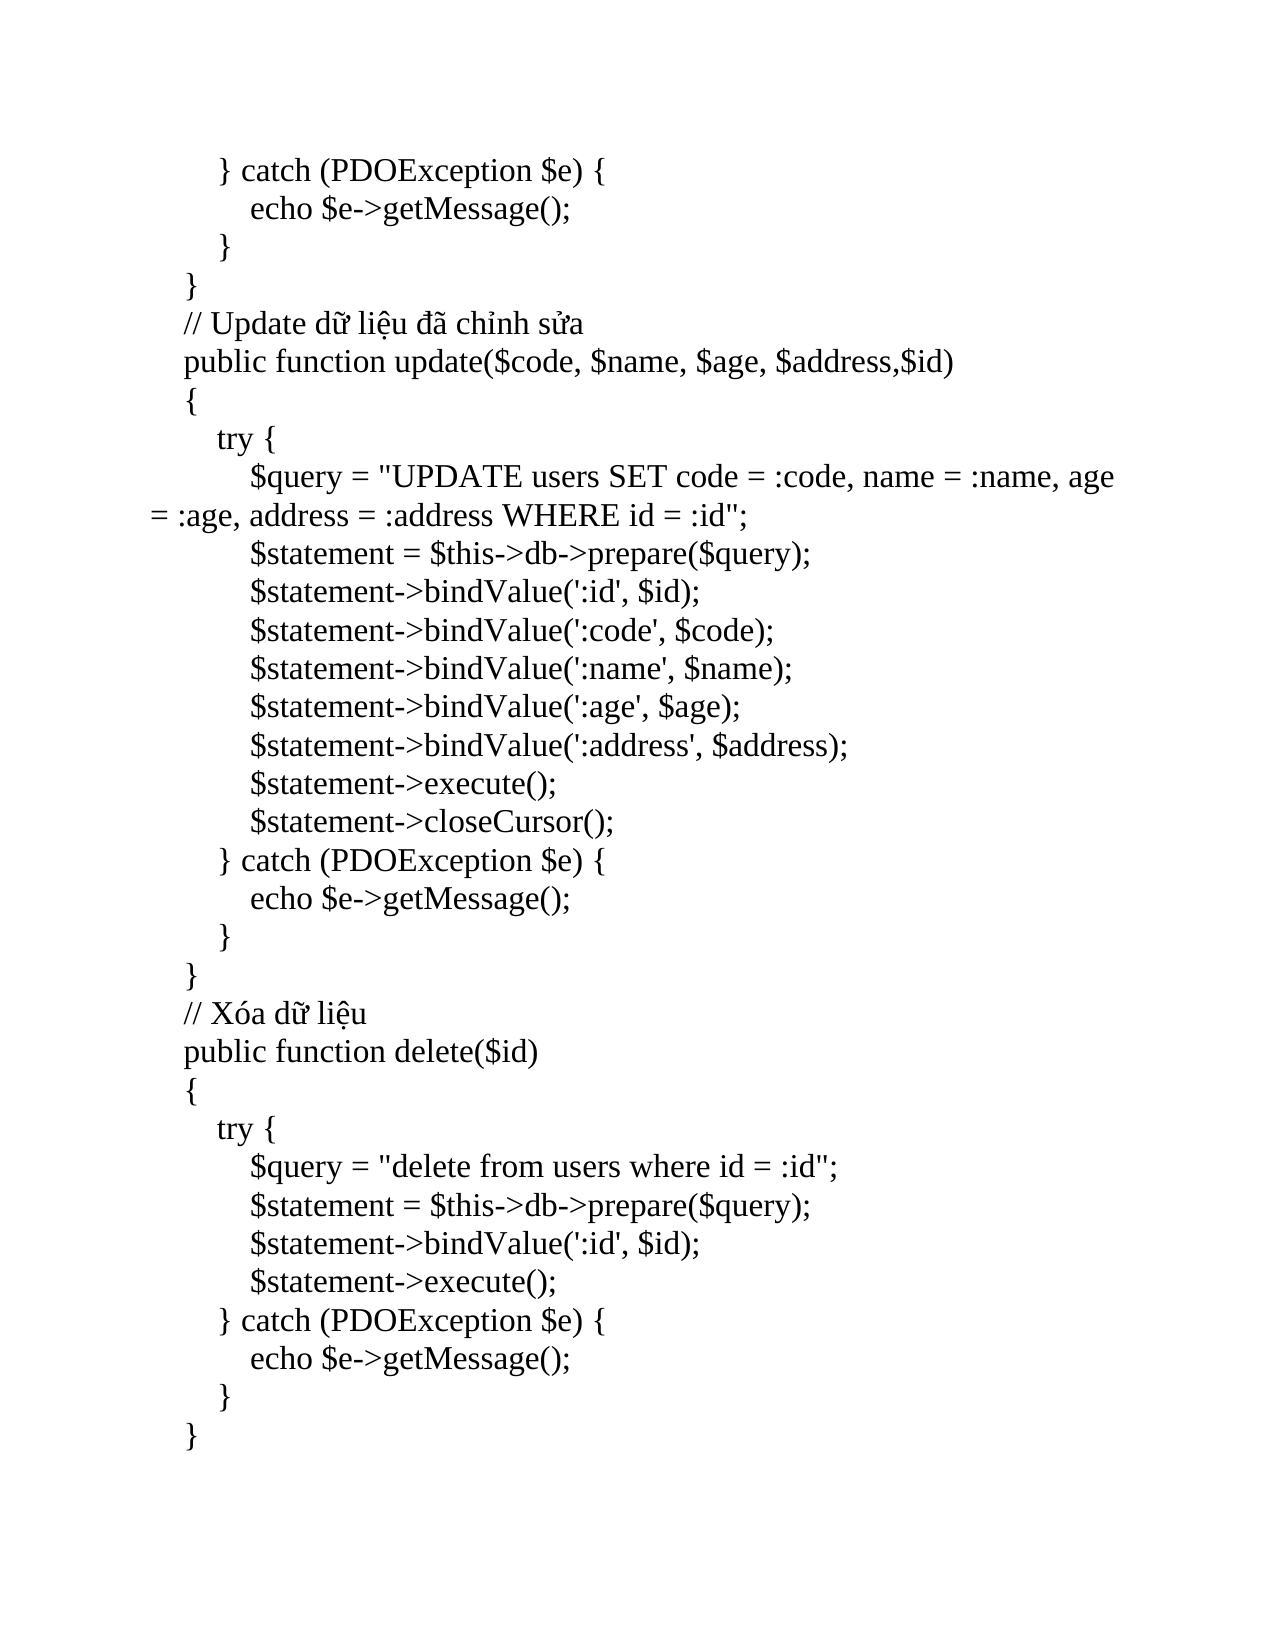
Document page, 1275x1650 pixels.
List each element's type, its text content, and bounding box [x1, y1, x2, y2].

text } [150, 917, 1125, 955]
text try { [150, 418, 1125, 457]
text } catch (PDOException $e) { [150, 1300, 1125, 1338]
text echo $e->getMessage(); [150, 188, 1125, 227]
text { [150, 1070, 1125, 1108]
text $query = "delete from users where id = :id"; [150, 1147, 1125, 1185]
text $statement->closeCursor(); [150, 802, 1125, 840]
text try { [150, 1108, 1125, 1147]
text } [150, 955, 1125, 993]
text $statement->bindValue(':age', $age); [150, 687, 1125, 725]
text } [150, 227, 1125, 265]
text { [150, 380, 1125, 418]
text } [150, 1415, 1125, 1453]
text public function update($code, $name, $age, $address,$id) [150, 342, 1125, 380]
text // Update dữ liệu đã chỉnh sửa [150, 303, 1125, 342]
text $statement->execute(); [150, 763, 1125, 802]
text echo $e->getMessage(); [150, 878, 1125, 917]
text $statement->bindValue(':id', $id); [150, 1223, 1125, 1262]
text echo $e->getMessage(); [150, 1338, 1125, 1377]
text } [150, 265, 1125, 303]
text } [150, 1377, 1125, 1415]
text $statement->bindValue(':name', $name); [150, 648, 1125, 687]
text $query = "UPDATE users SET code = :code, name = :name, age = :age, address = :address WHERE id = :id"; [150, 457, 1125, 533]
text } catch (PDOException $e) { [150, 150, 1125, 188]
text $statement->bindValue(':id', $id); [150, 572, 1125, 610]
text $statement->bindValue(':address', $address); [150, 725, 1125, 763]
text public function delete($id) [150, 1032, 1125, 1070]
text // Xóa dữ liệu [150, 993, 1125, 1032]
text } catch (PDOException $e) { [150, 840, 1125, 878]
text $statement = $this->db->prepare($query); [150, 533, 1125, 572]
text $statement->bindValue(':code', $code); [150, 610, 1125, 648]
text $statement = $this->db->prepare($query); [150, 1185, 1125, 1223]
text $statement->execute(); [150, 1262, 1125, 1300]
